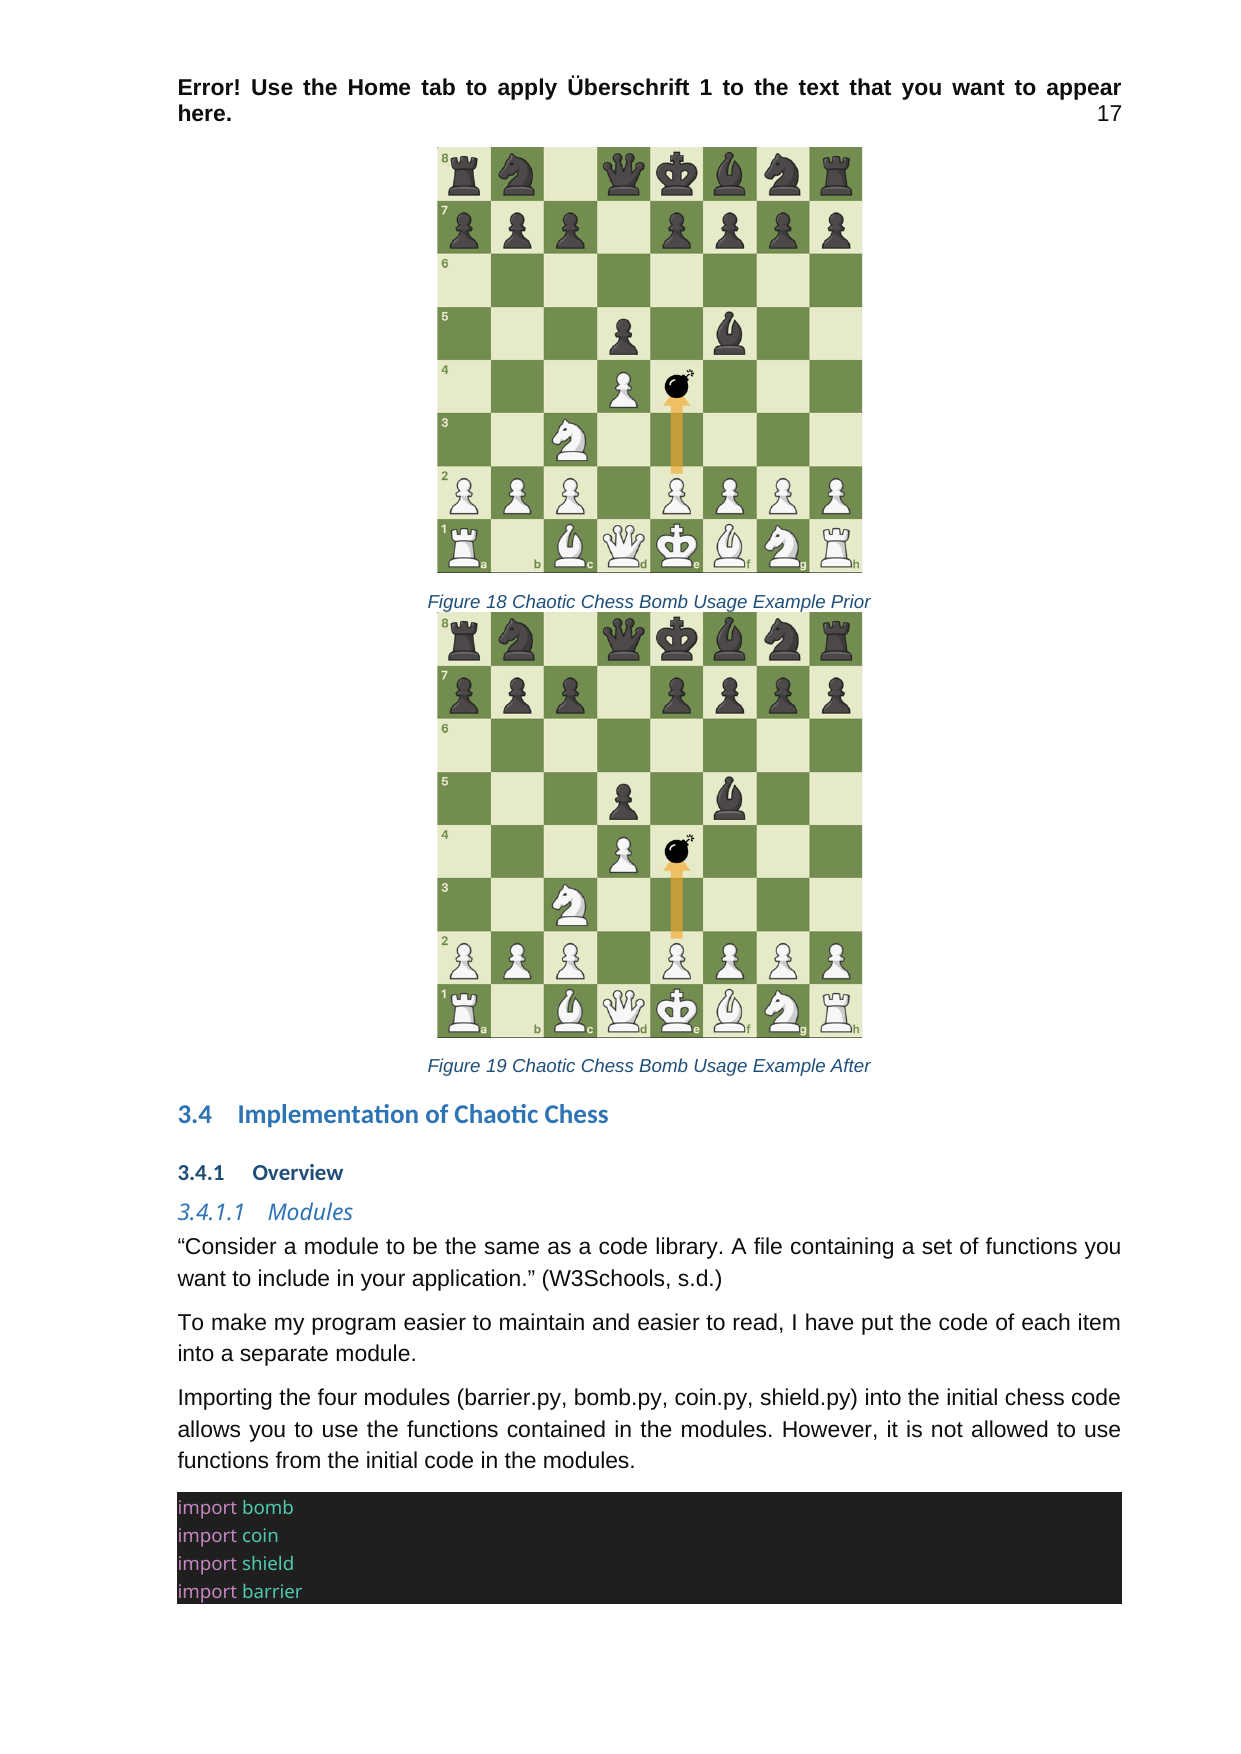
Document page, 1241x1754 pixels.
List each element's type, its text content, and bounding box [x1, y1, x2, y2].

subtitle Modules [177, 1196, 1122, 1227]
text import barrier [177, 1576, 1122, 1604]
picture [437, 147, 863, 573]
text Importing the four modules (barrier.py, bomb.py, coin.py, shield.py) into the initial chess code allows you to use the functions contained in the modules. However, it is not allowed to use functions from the initial code in the modules. [177, 1384, 1122, 1474]
picture [437, 612, 863, 1038]
text To make my program easier to maintain and easier to read, I have put the code of each item into a separate module. [177, 1309, 1122, 1367]
text import coin [177, 1520, 1122, 1548]
text “Consider a module to be the same as a code library. A file containing a set of functions you want to include in your application.” [177, 1233, 1122, 1291]
subtitle Overview [177, 1158, 1122, 1186]
text import bomb [177, 1492, 1122, 1520]
text import shield [177, 1548, 1122, 1576]
subtitle Implementation of Chaotic Chess [177, 1097, 1122, 1131]
